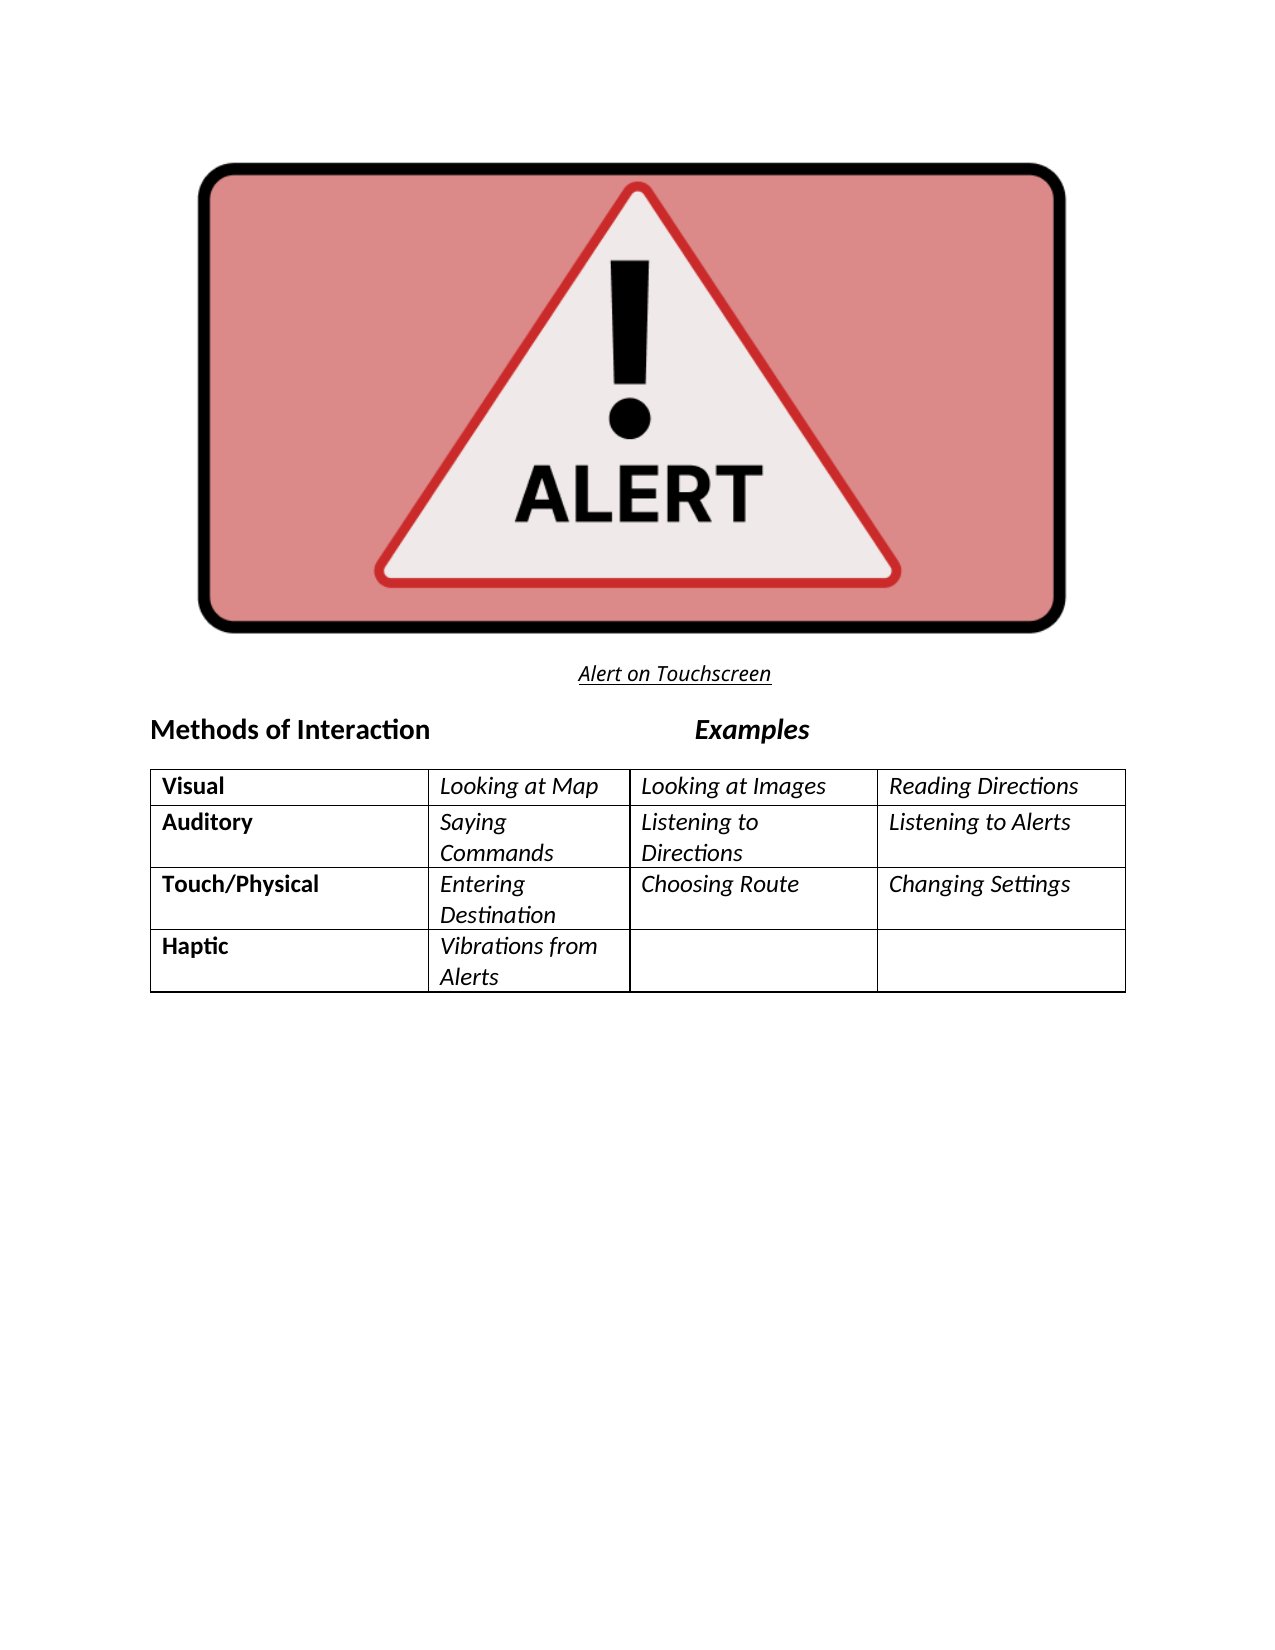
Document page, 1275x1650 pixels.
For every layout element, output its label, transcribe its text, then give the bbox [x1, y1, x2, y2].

table_cell Choosing Route [631, 868, 877, 929]
table_cell Listening to Alerts [878, 806, 1125, 867]
table_cell Vibrations from Alerts [429, 930, 629, 991]
table_cell Haptic [151, 930, 428, 991]
table_cell Changing Settings [878, 868, 1125, 929]
table_cell Touch/Physical [151, 868, 428, 929]
table_cell Entering Destination [429, 868, 629, 929]
table_header Looking at Map [429, 770, 629, 805]
table_header Reading Directions [878, 770, 1125, 805]
text Alert on Touchscreen [150, 150, 1125, 689]
table_cell [631, 930, 877, 991]
table_header Visual [151, 770, 428, 805]
table_cell [878, 930, 1125, 991]
table_cell Auditory [151, 806, 428, 867]
table_cell Saying Commands [429, 806, 629, 867]
table_cell Listening to Directions [631, 806, 877, 867]
text Methods of Interaction Examples [150, 711, 1125, 747]
table_header Looking at Images [631, 770, 877, 805]
